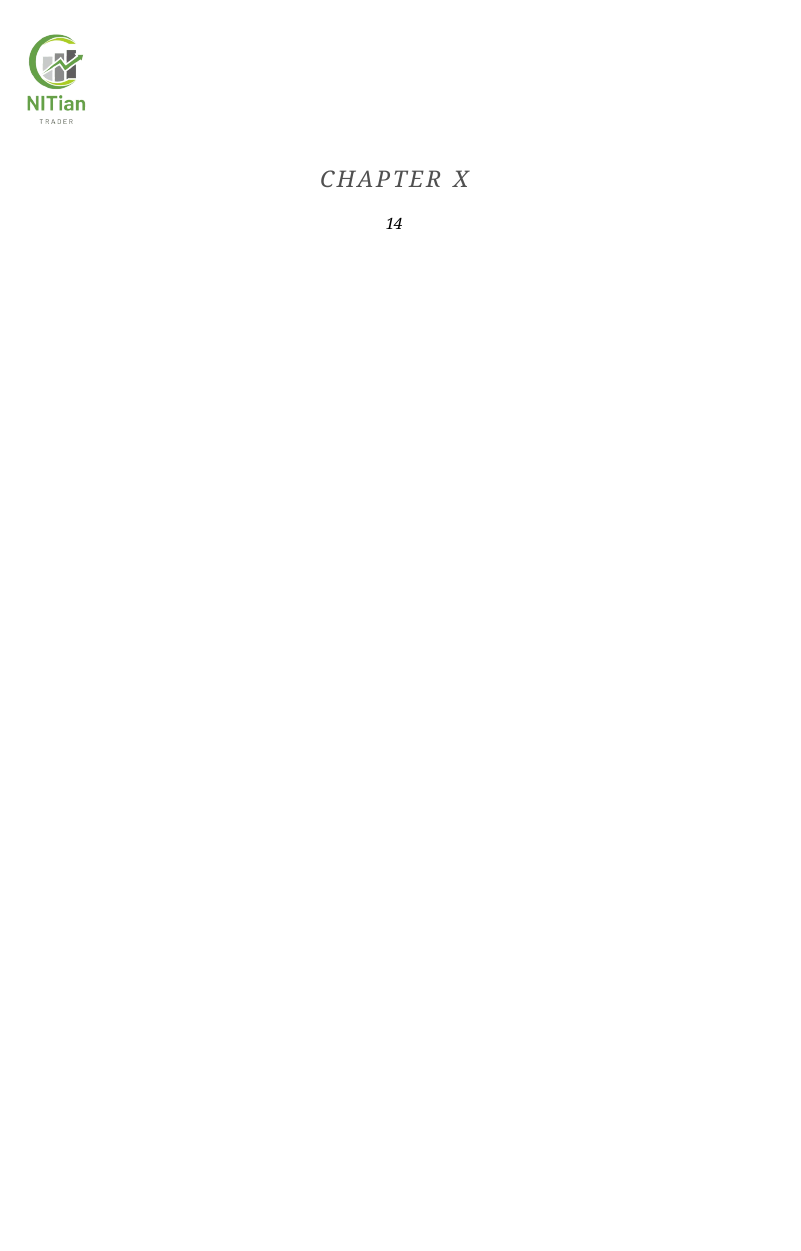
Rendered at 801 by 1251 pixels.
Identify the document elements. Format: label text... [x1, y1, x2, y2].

text 14 [65, 213, 724, 234]
picture [0, 0, 142, 166]
